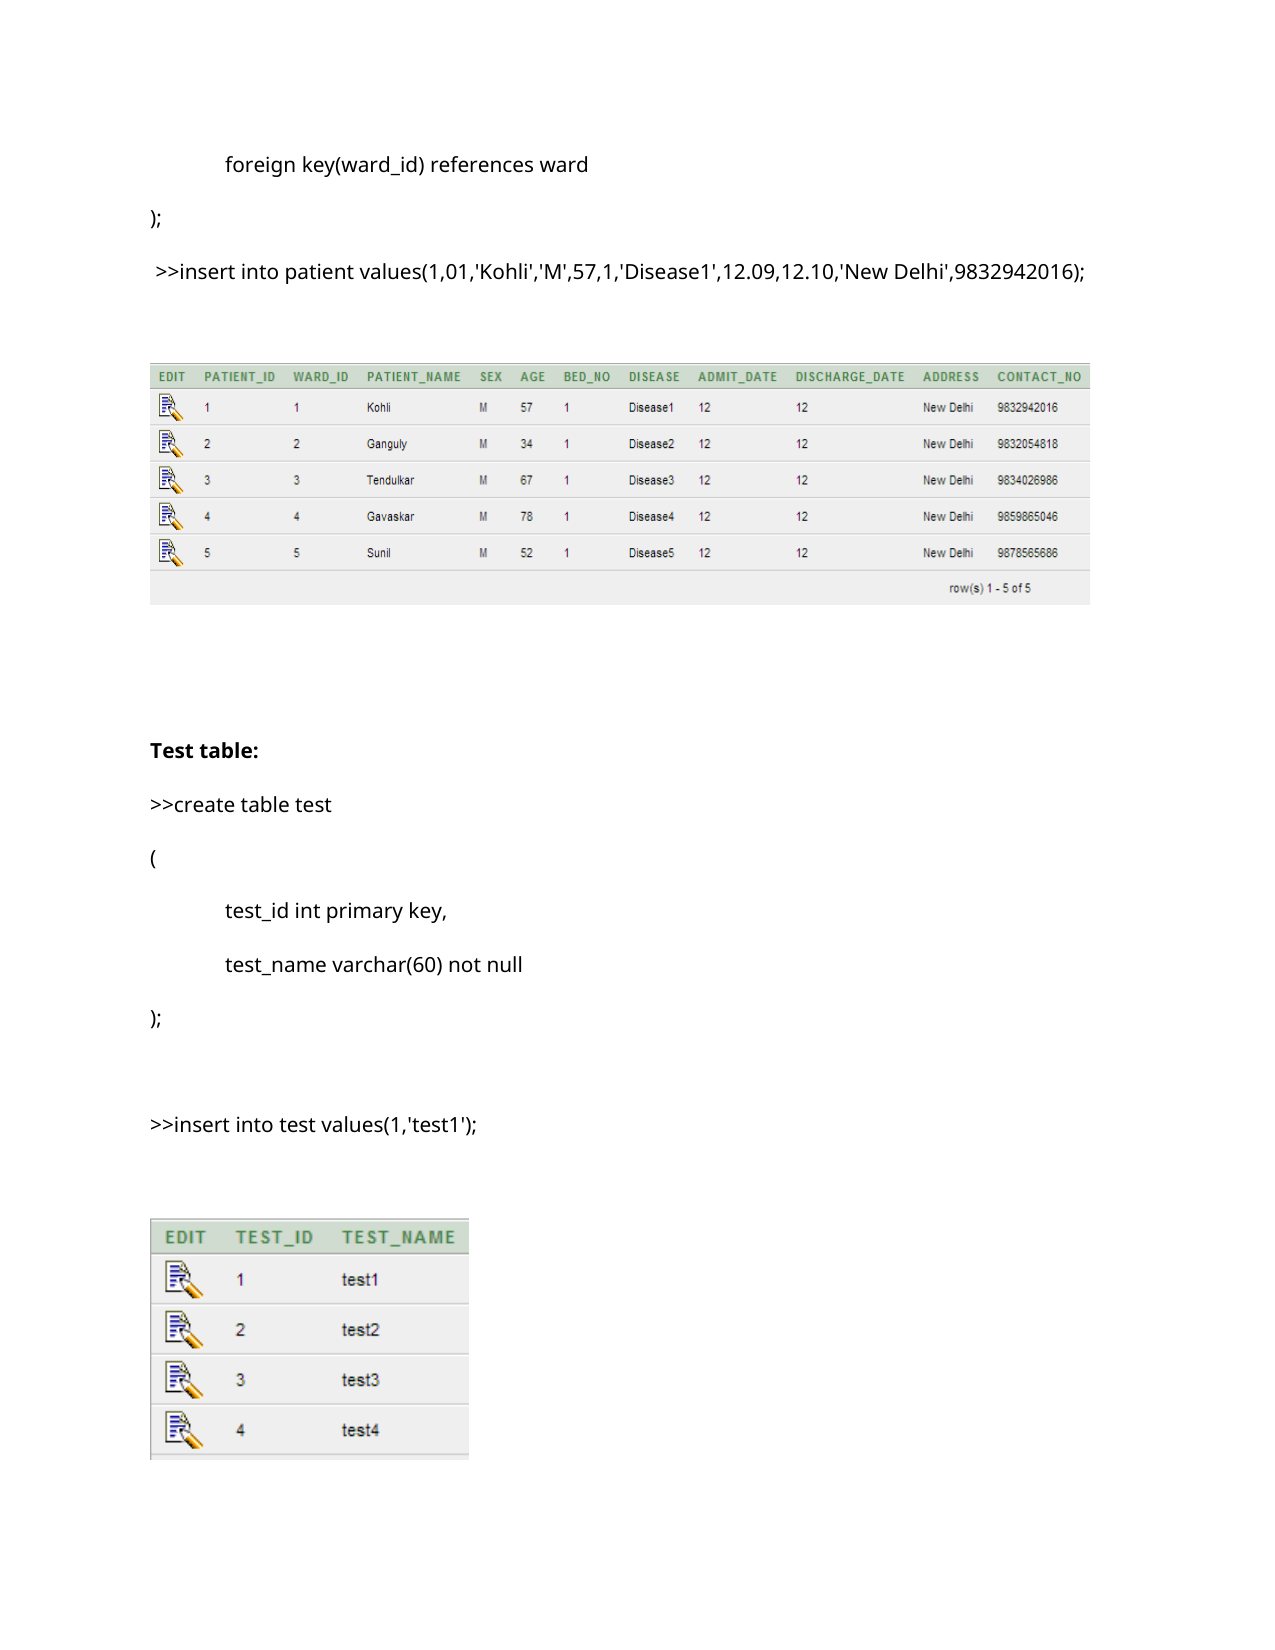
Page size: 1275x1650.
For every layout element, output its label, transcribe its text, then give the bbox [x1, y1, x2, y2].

text ); [150, 1003, 1125, 1032]
text Test table: [150, 736, 1125, 765]
text foreign key(ward_id) references ward [150, 150, 1125, 178]
text >>insert into patient values(1,01,'Kohli','M',57,1,'Disease1',12.09,12.10,'New Delhi',9832942016); [150, 257, 1125, 285]
text >>insert into test values(1,'test1'); [150, 1110, 1125, 1139]
text ); [150, 203, 1125, 232]
text >>create table test [150, 790, 1125, 818]
picture [150, 363, 1091, 605]
text ( [150, 843, 1125, 872]
text test_name varchar(60) not null [150, 950, 1125, 978]
picture [150, 1217, 469, 1460]
text test_id int primary key, [150, 897, 1125, 925]
